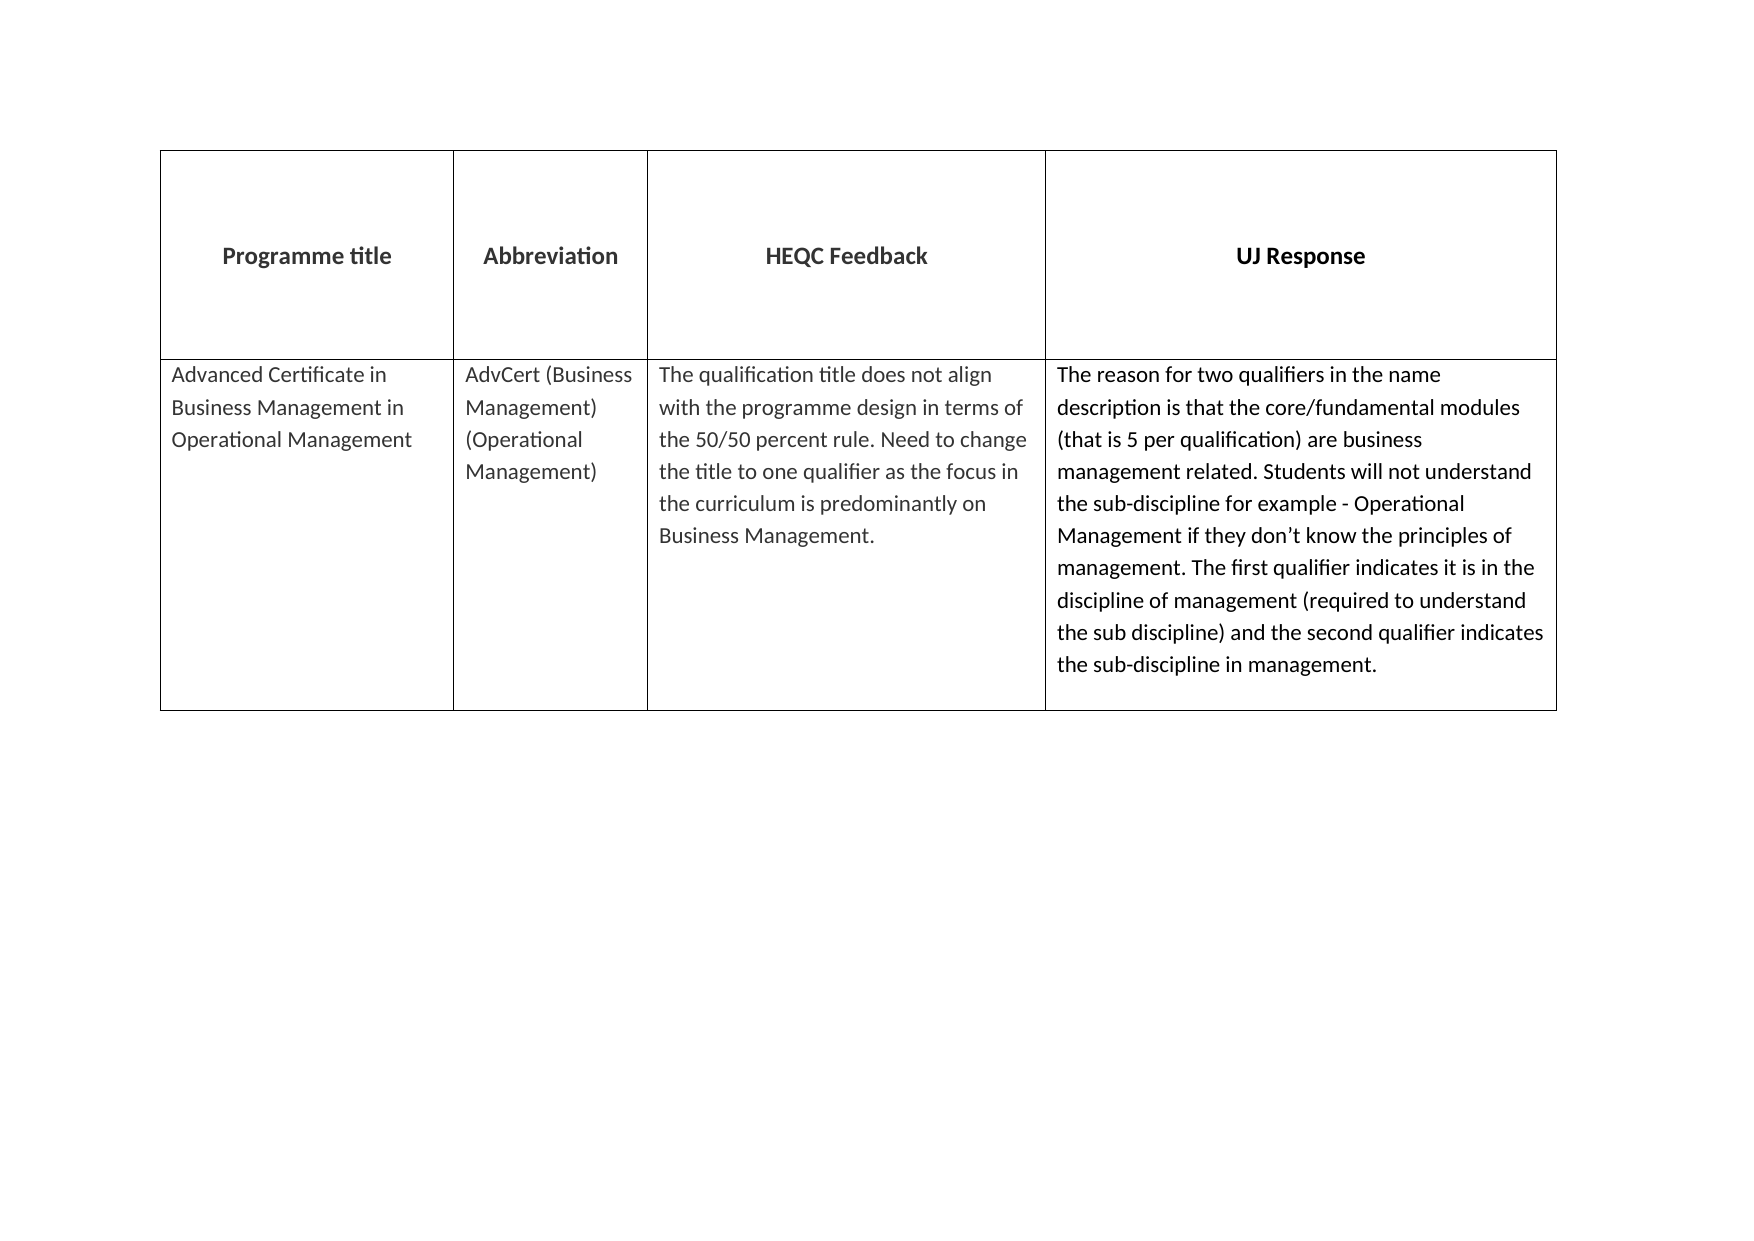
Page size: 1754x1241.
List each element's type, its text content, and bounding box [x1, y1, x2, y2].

table_cell The reason for two qualifiers in the name description is that the core/fundamental modules (that is 5 per qualification) are business management related. Students will not understand the sub-discipline for example - Operational Management if they don’t know the principles of management. The first qualifier indicates it is in the discipline of management (required to understand the sub discipline) and the second qualifier indicates the sub-discipline in management. [1046, 360, 1556, 710]
table_cell AdvCert (Business Management) (Operational Management) [454, 360, 647, 710]
table_cell The qualification title does not align with the programme design in terms of the 50/50 percent rule. Need to change the title to one qualifier as the focus in the curriculum is predominantly on Business Management. [648, 360, 1045, 710]
table_header HEQC Feedback [648, 151, 1045, 359]
table_header Programme title [161, 151, 453, 359]
table_header UJ Response [1046, 151, 1556, 359]
table_cell Advanced Certificate in Business Management in Operational Management [161, 360, 453, 710]
table_header Abbreviation [454, 151, 647, 359]
